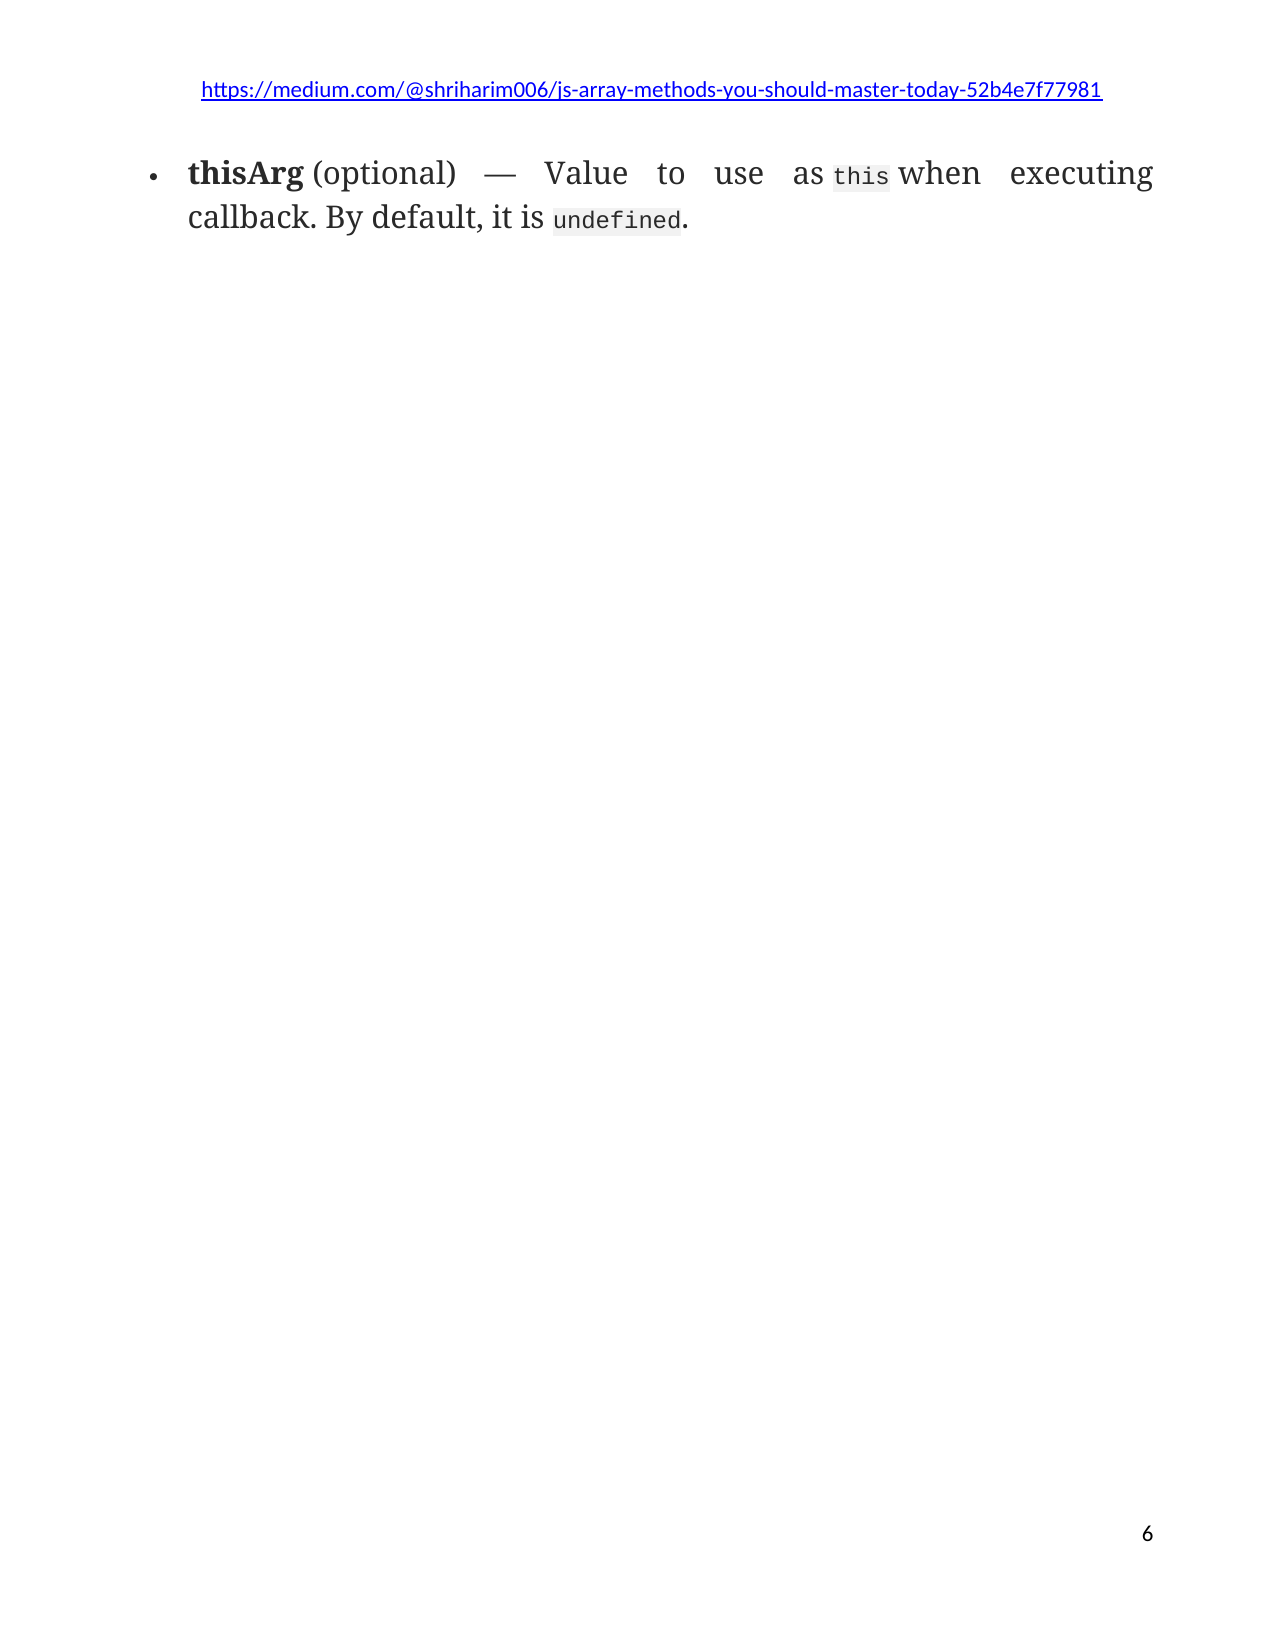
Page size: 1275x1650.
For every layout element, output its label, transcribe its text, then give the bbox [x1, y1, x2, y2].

list thisArg (optional) — Value to use as this when executing callback. By default, it is undefined. [150, 150, 1153, 237]
